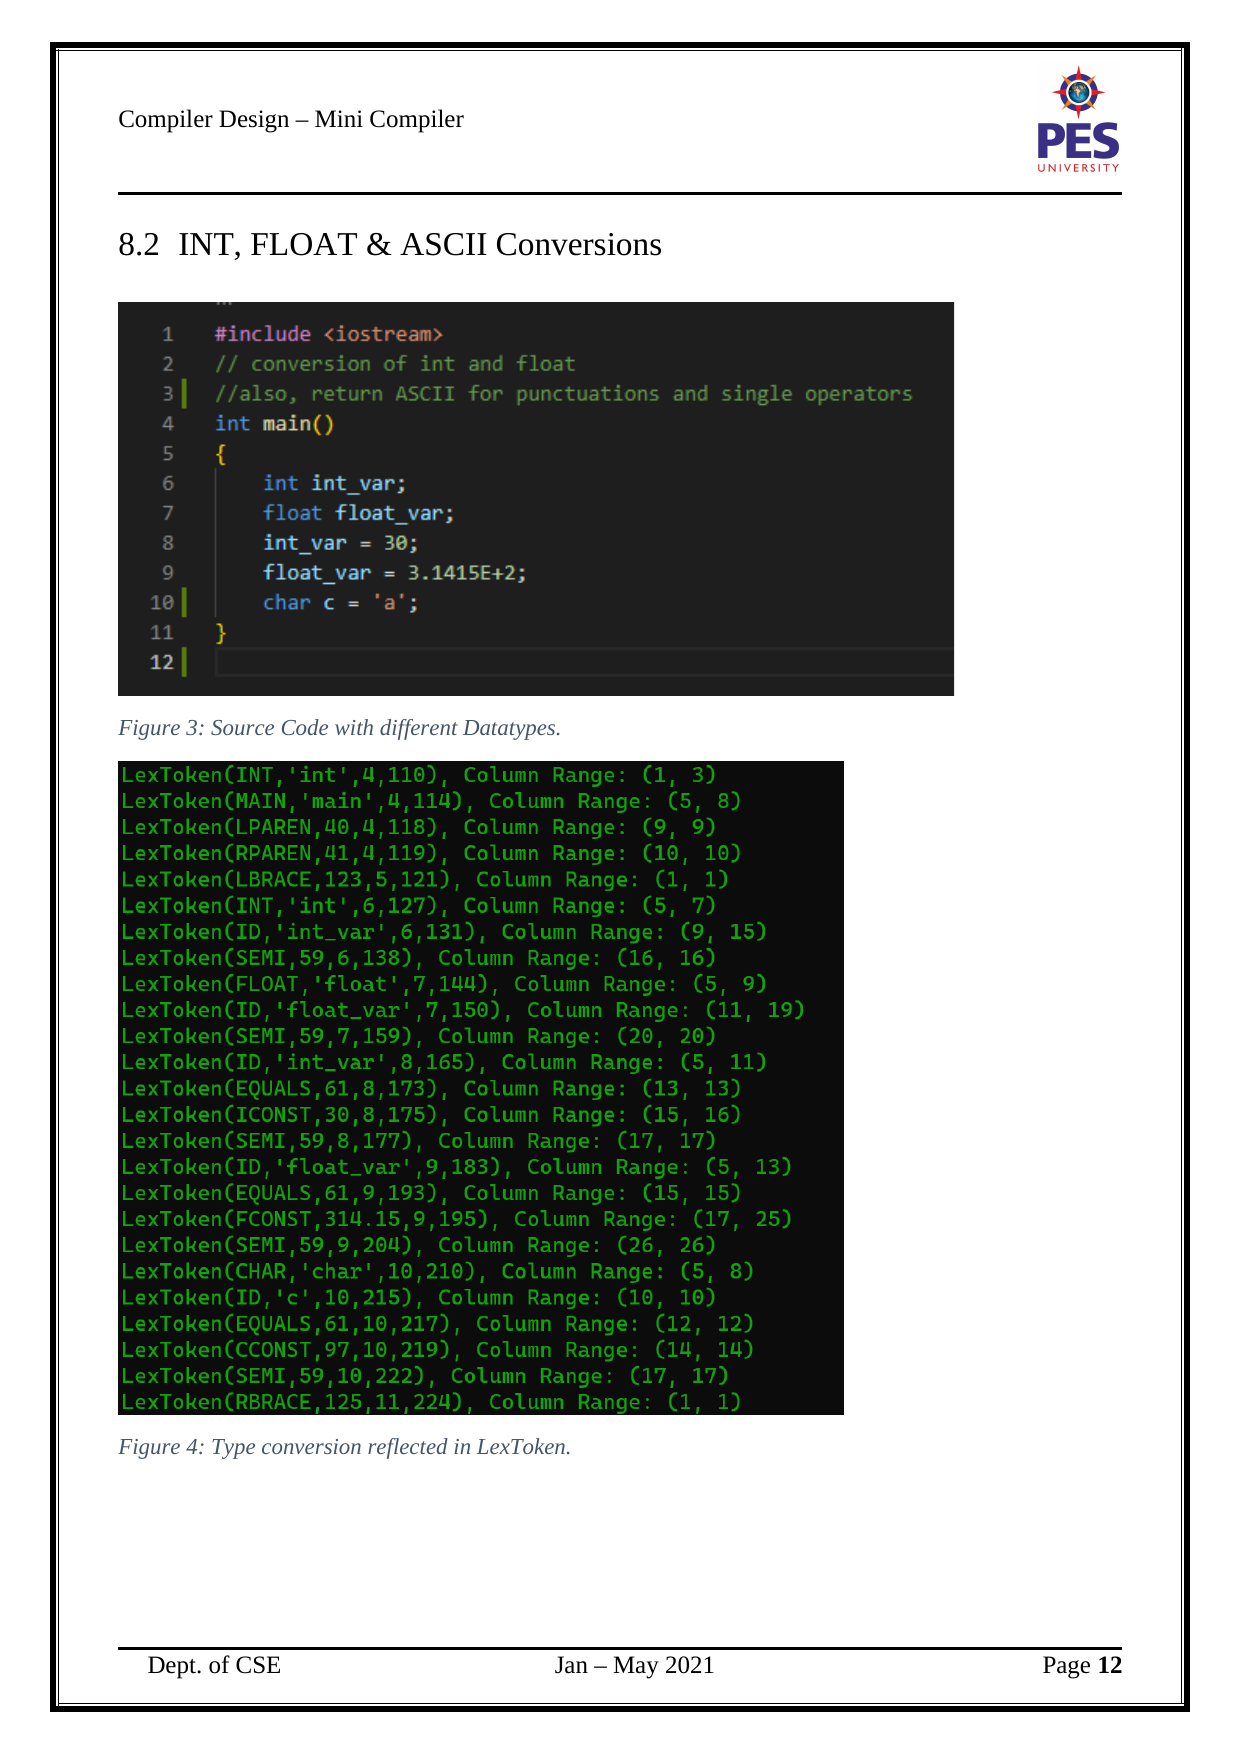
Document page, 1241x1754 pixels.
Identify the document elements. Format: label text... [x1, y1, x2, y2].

picture [118, 302, 955, 696]
subtitle INT, FLOAT & ASCII Conversions [118, 224, 1122, 262]
picture [118, 761, 844, 1415]
picture [1034, 62, 1121, 174]
